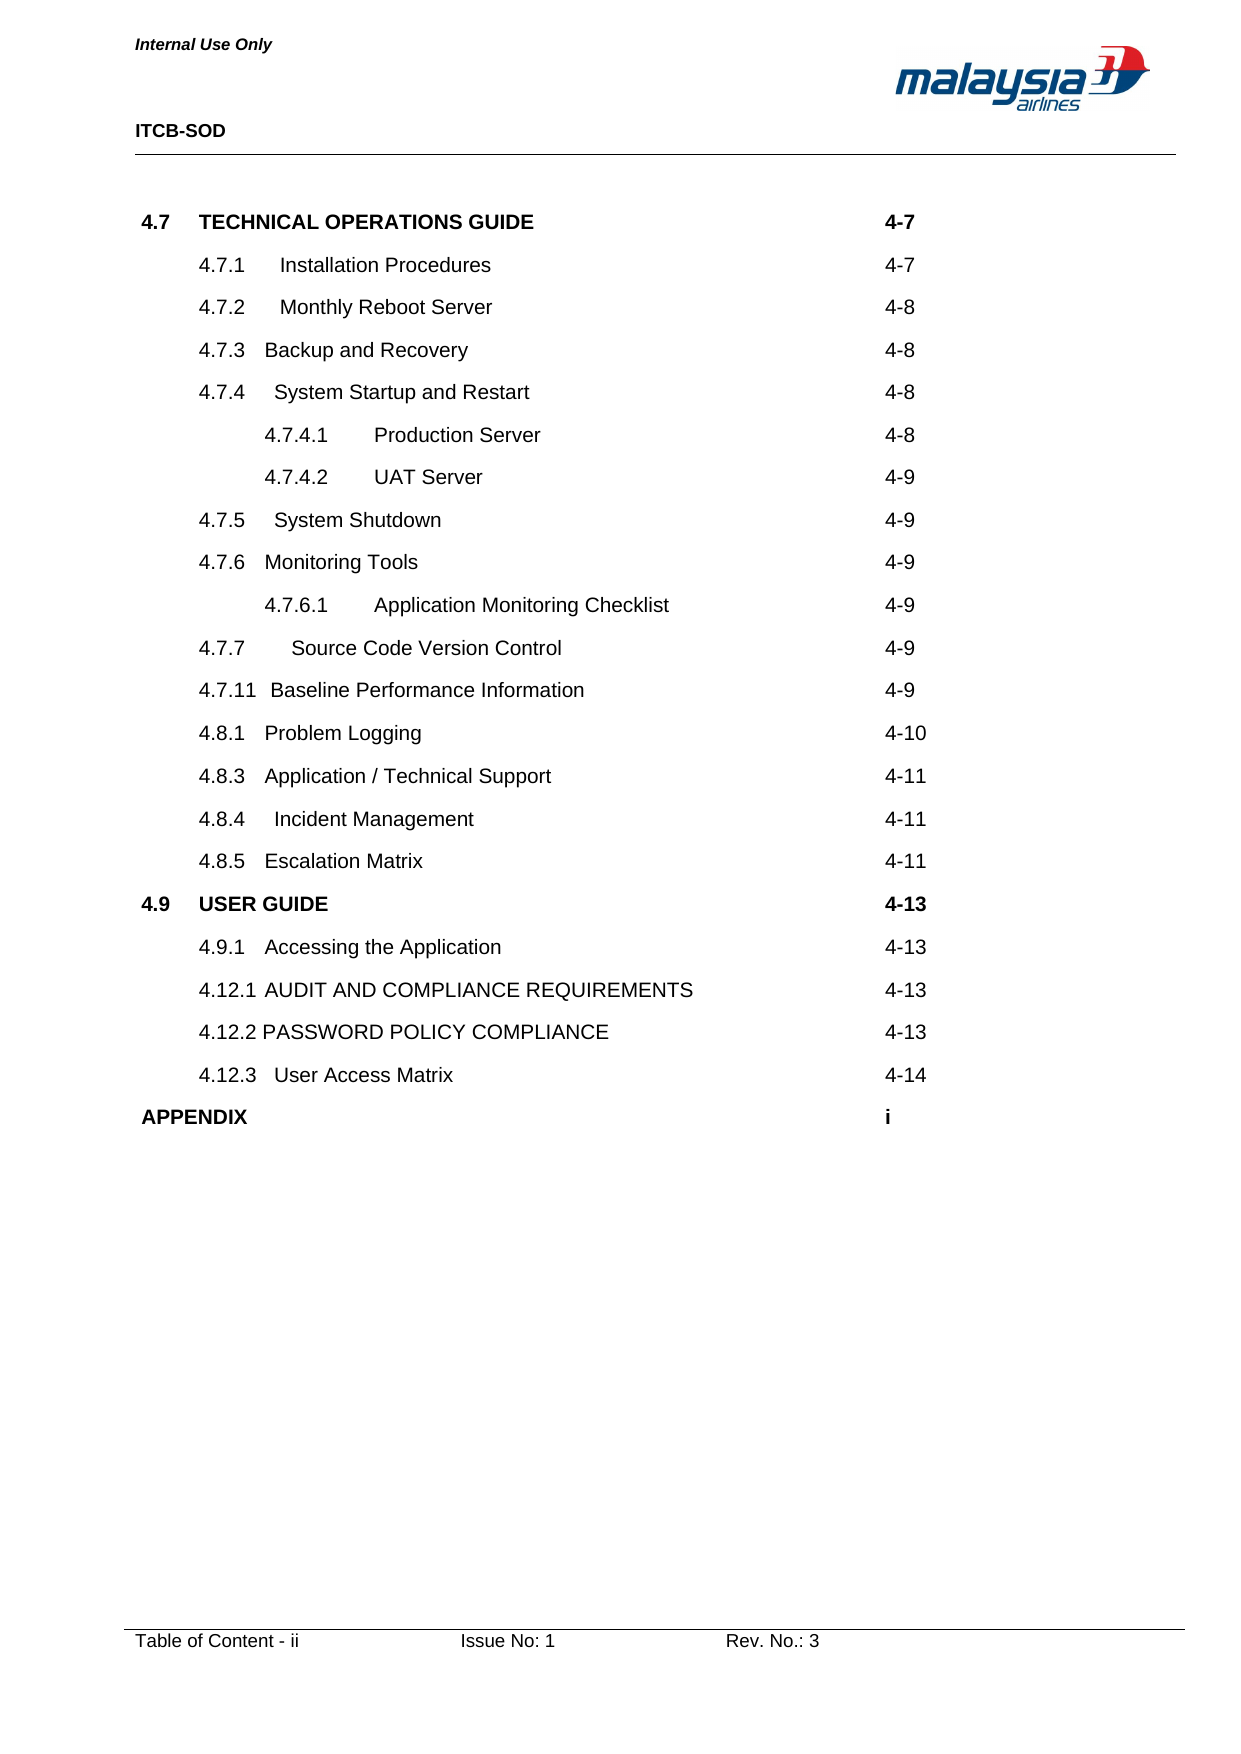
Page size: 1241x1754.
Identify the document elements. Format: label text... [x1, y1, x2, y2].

text 4.9.1 Accessing the Application 4-13 [199, 934, 1185, 958]
text 4.7 TECHNICAL OPERATIONS GUIDE 4-7 [141, 209, 1113, 233]
text 4.12.1 AUDIT AND COMPLIANCE REQUIREMENTS 4-13 [199, 977, 1185, 1001]
text 4.8.5 Escalation Matrix 4-11 [199, 849, 1185, 873]
text 4.7.7 Source Code Version Control 4-9 [199, 636, 1185, 659]
text 4.7.6.1 Application Monitoring Checklist 4-9 [264, 593, 1185, 617]
text 4.8.1 Problem Logging 4-10 [199, 721, 1185, 745]
text 4.8.3 Application / Technical Support 4-11 [199, 764, 1185, 788]
text 4.8.4 Incident Management 4-11 [199, 806, 1185, 830]
text AppendiX i [141, 1105, 1113, 1129]
text 4.7.3 Backup and Recovery 4-8 [199, 337, 1185, 361]
text 4.7.2 Monthly Reboot Server 4-8 [199, 295, 1185, 319]
text 4.12.2 PASSWORD POLICY COMPLIANCE 4-13 [199, 1020, 1185, 1044]
text 4.7.4.2 UAT Server 4-9 [264, 465, 1185, 489]
text 4.9 User guide 4-13 [141, 892, 1113, 916]
text 4.7.4.1 Production Server 4-8 [264, 423, 1185, 447]
text 4.7.11 Baseline Performance Information 4-9 [199, 678, 1185, 702]
picture [895, 46, 1150, 111]
text 4.12.3 User Access Matrix 4-14 [199, 1063, 1185, 1087]
text 4.7.1 Installation Procedures 4-7 [199, 252, 1185, 276]
text 4.7.6 Monitoring Tools 4-9 [199, 550, 1185, 574]
text 4.7.4 System Startup and Restart 4-8 [199, 380, 1185, 404]
text 4.7.5 System Shutdown 4-9 [199, 508, 1185, 532]
